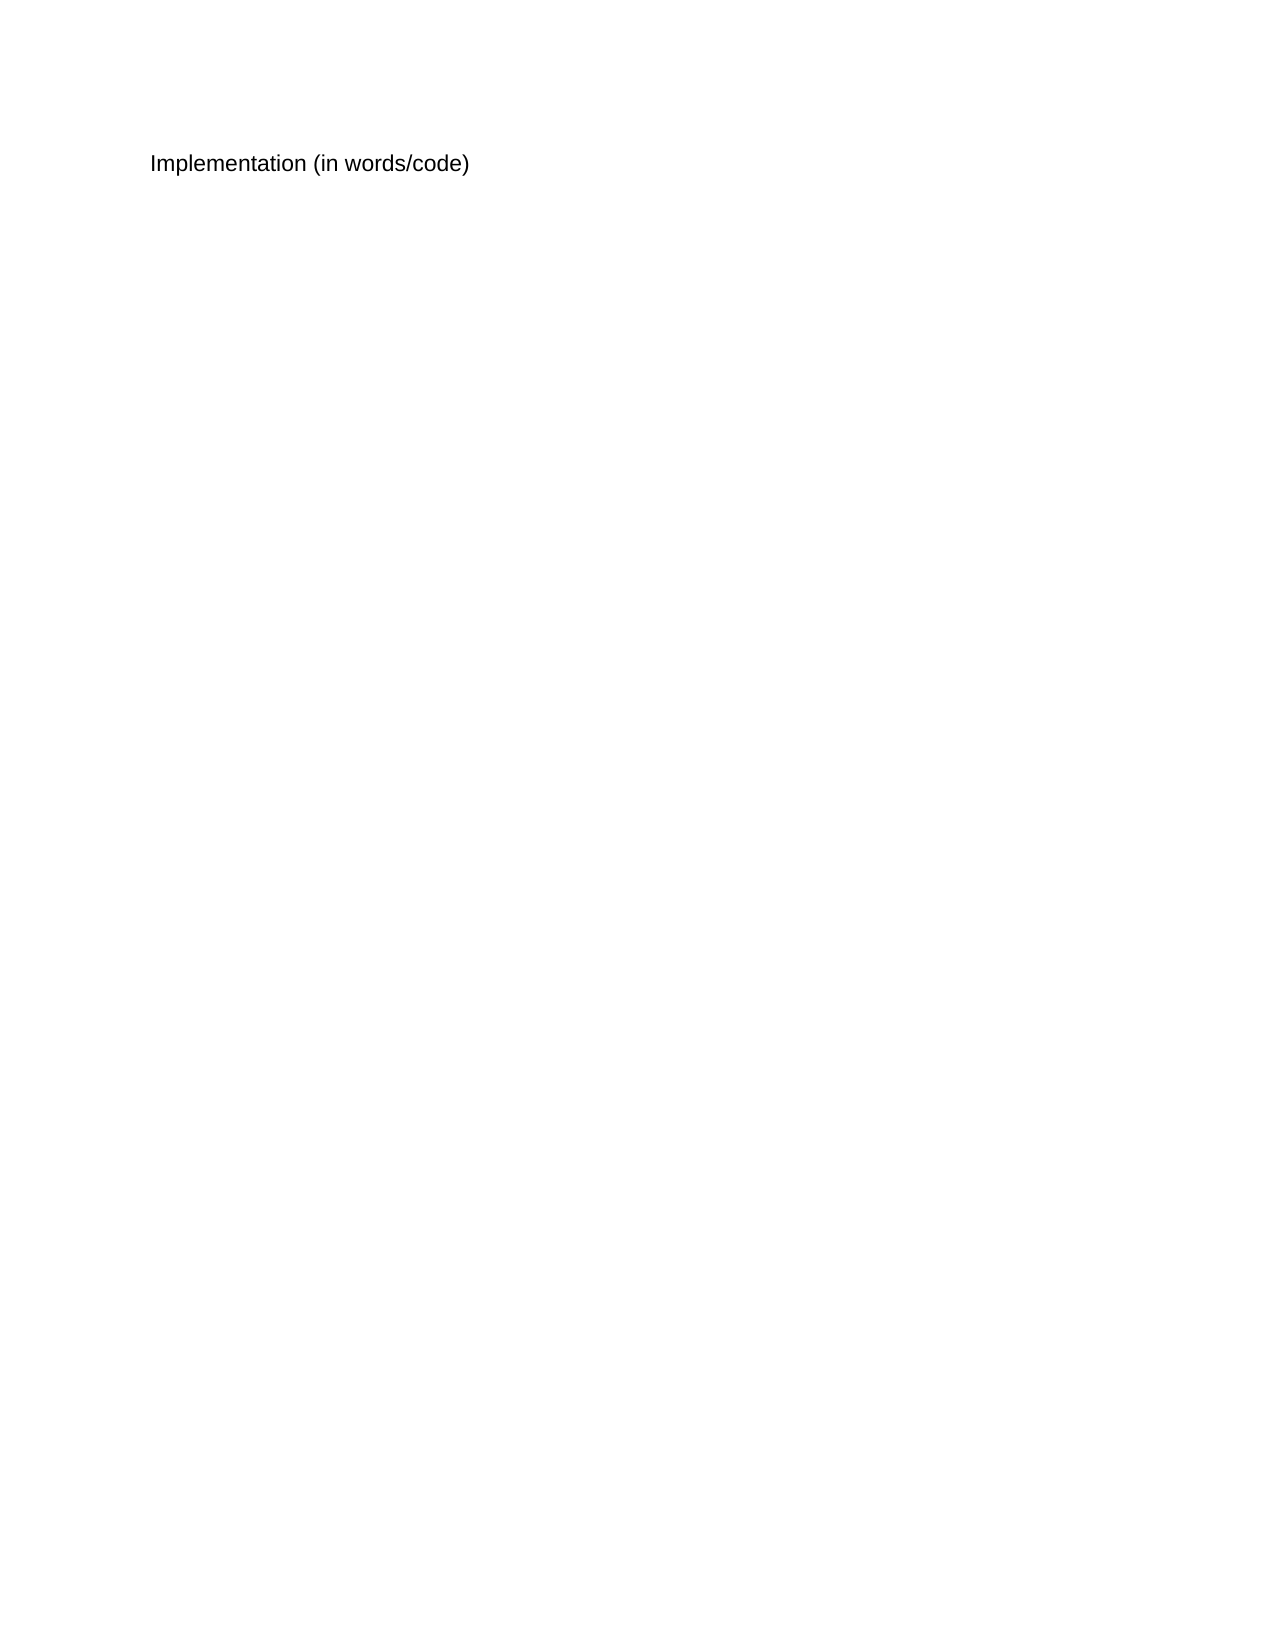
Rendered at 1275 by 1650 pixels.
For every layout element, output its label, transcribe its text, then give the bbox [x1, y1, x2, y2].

text Implementation (in words/code) [150, 150, 1125, 176]
